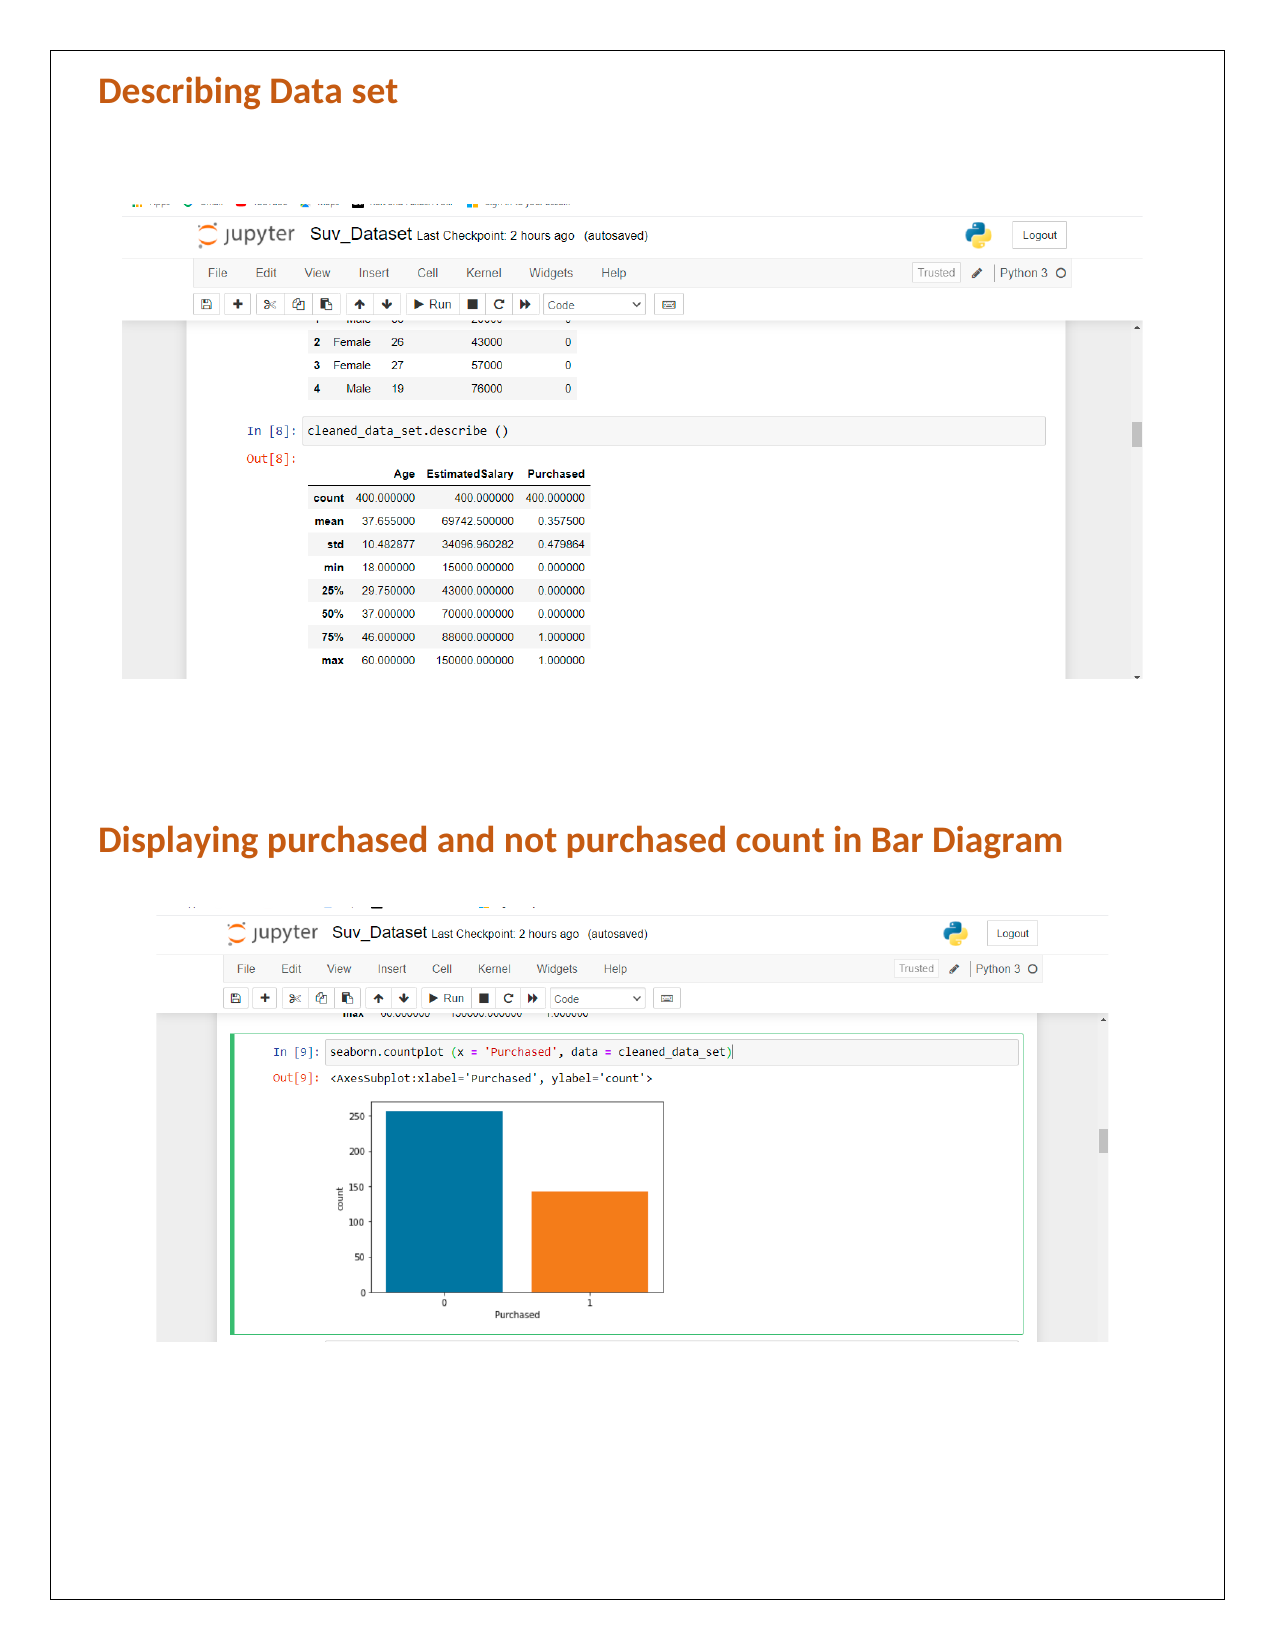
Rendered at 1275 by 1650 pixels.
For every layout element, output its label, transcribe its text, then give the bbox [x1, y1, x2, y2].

text Describing Data set [54, 67, 1210, 112]
picture [122, 204, 1143, 679]
picture [156, 907, 1109, 1342]
text Displaying purchased and not purchased count in Bar Diagram [54, 816, 1210, 862]
